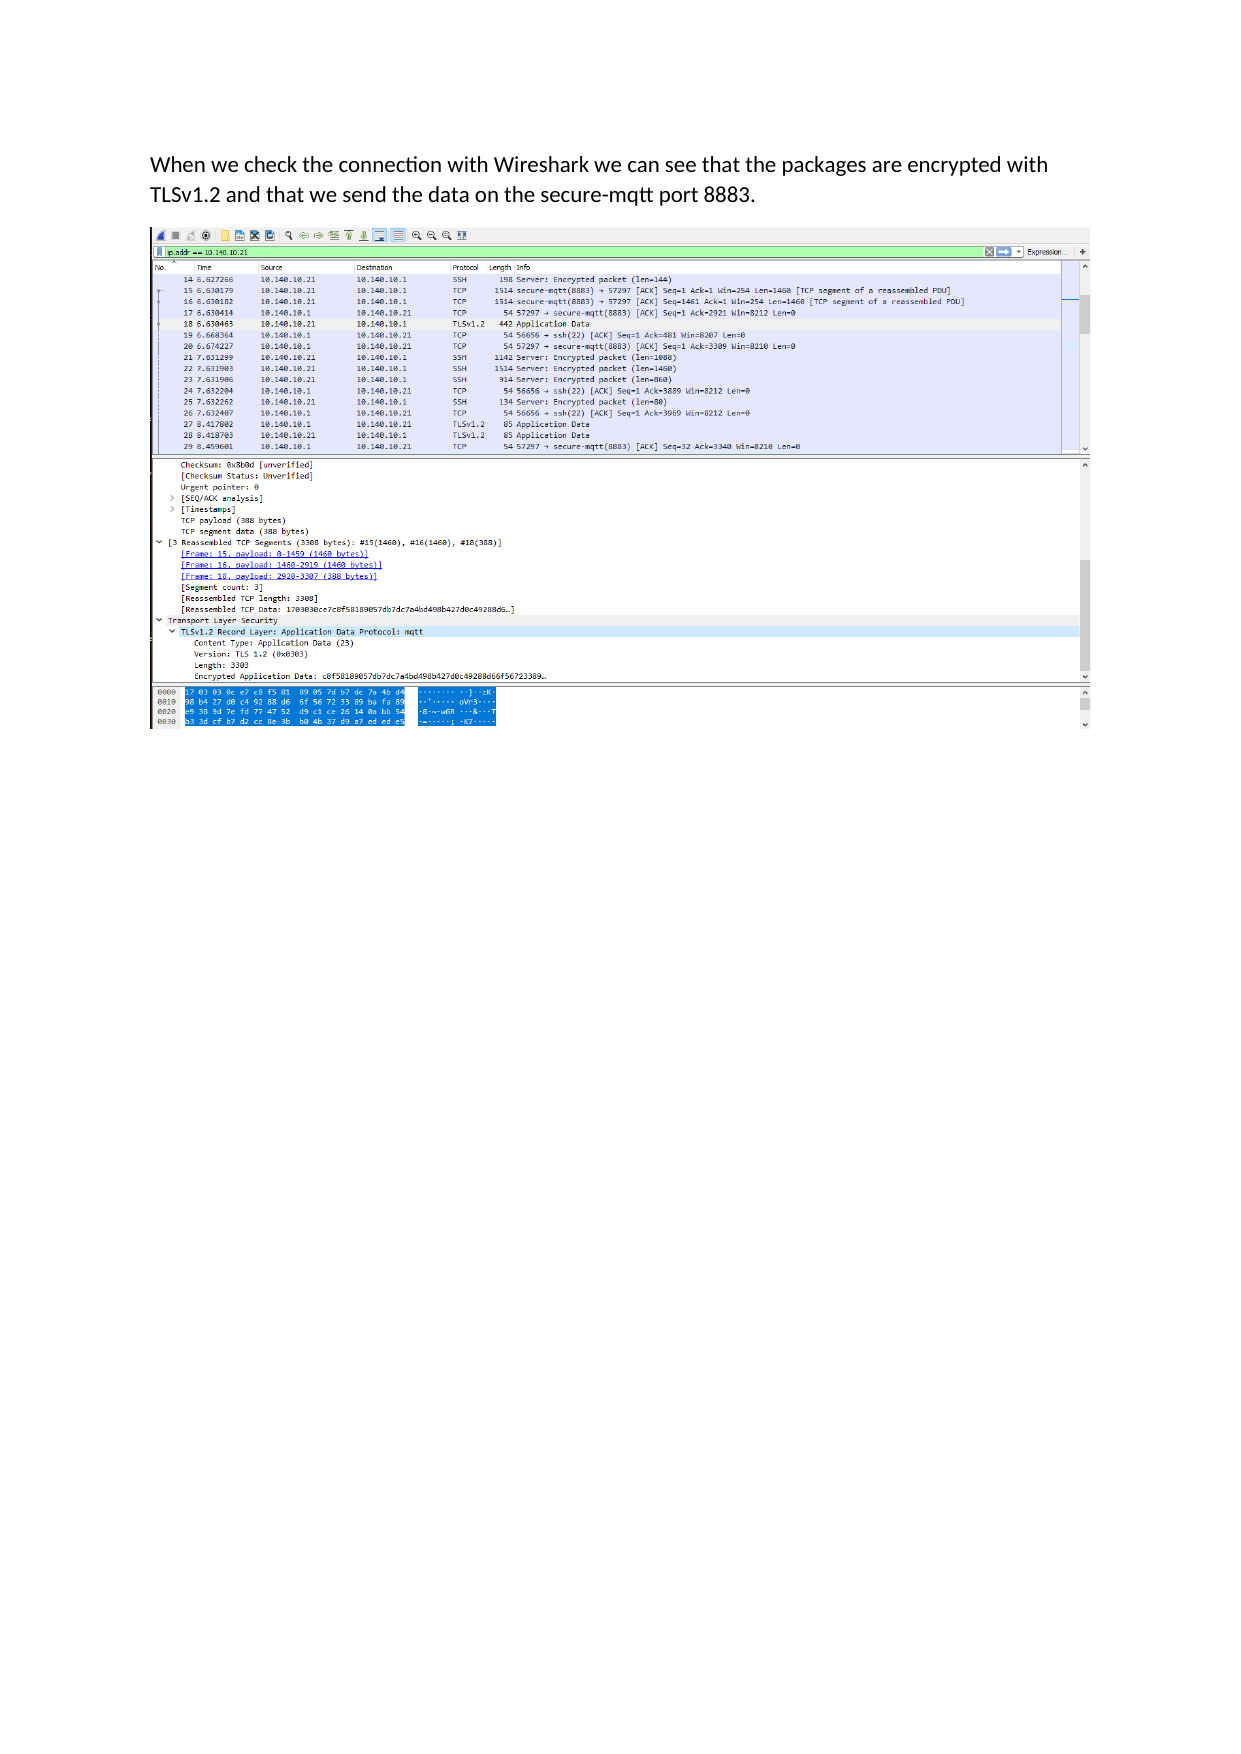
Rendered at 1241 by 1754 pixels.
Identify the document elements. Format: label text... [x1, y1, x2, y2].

text When we check the connection with Wireshark we can see that the packages are encrypted with TLSv1.2 and that we send the data on the secure-mqtt port 8883. [150, 150, 1090, 208]
picture [150, 227, 1091, 729]
